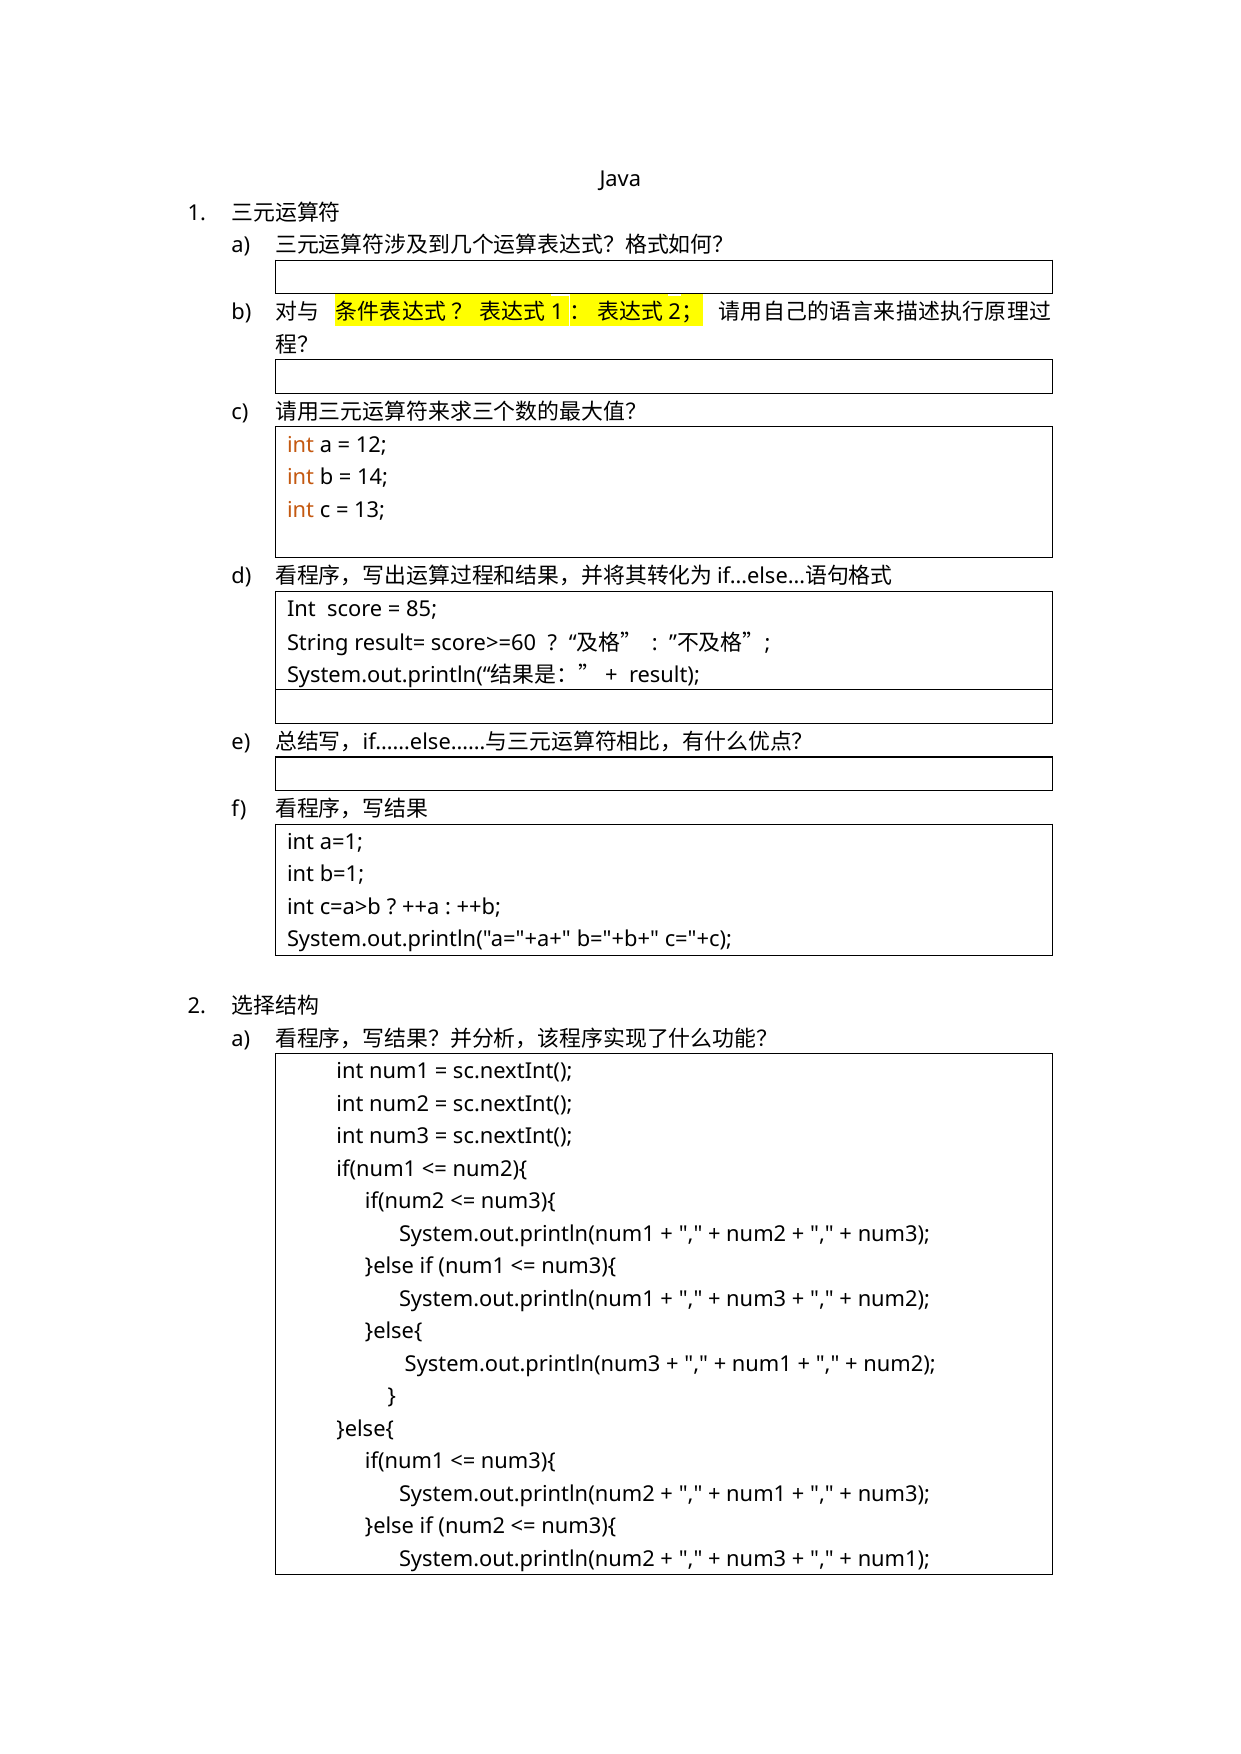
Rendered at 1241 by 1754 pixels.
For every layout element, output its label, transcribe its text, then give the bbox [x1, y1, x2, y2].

list 三元运算符涉及到几个运算表达式？格式如何？ [231, 227, 1053, 259]
list 看程序，写结果 [231, 791, 1053, 823]
table_header [276, 360, 1052, 393]
list 对与 条件表达式 ？ 表达式1 ： 表达式2； 请用自己的语言来描述执行原理过程？ [231, 294, 1053, 359]
text Java [187, 162, 1053, 194]
table_header [276, 261, 1052, 293]
table_header int a = 12; int b = 14; int c = 13; [276, 427, 1052, 557]
table_cell [276, 690, 1052, 723]
list 三元运算符 [187, 194, 1053, 227]
list 看程序，写出运算过程和结果，并将其转化为if…else…语句格式 [231, 558, 1053, 591]
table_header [276, 1054, 1052, 1574]
table_header int a=1; int b=1; int c=a>b ? ++a : ++b; System.out.println("a="+a+" b="+b+" c="+c); [276, 825, 1052, 954]
list 请用三元运算符来求三个数的最大值？ [231, 394, 1053, 426]
list 选择结构 [187, 988, 1053, 1021]
list 总结写，if……else……与三元运算符相比，有什么优点？ [231, 724, 1053, 756]
table_header Int score = 85; String result= score>=60 ? “及格” : ”不及格”; System.out.println(“结果是：” + result); [276, 592, 1052, 689]
table_header [276, 758, 1052, 790]
list 看程序，写结果？并分析，该程序实现了什么功能？ [231, 1021, 1053, 1053]
